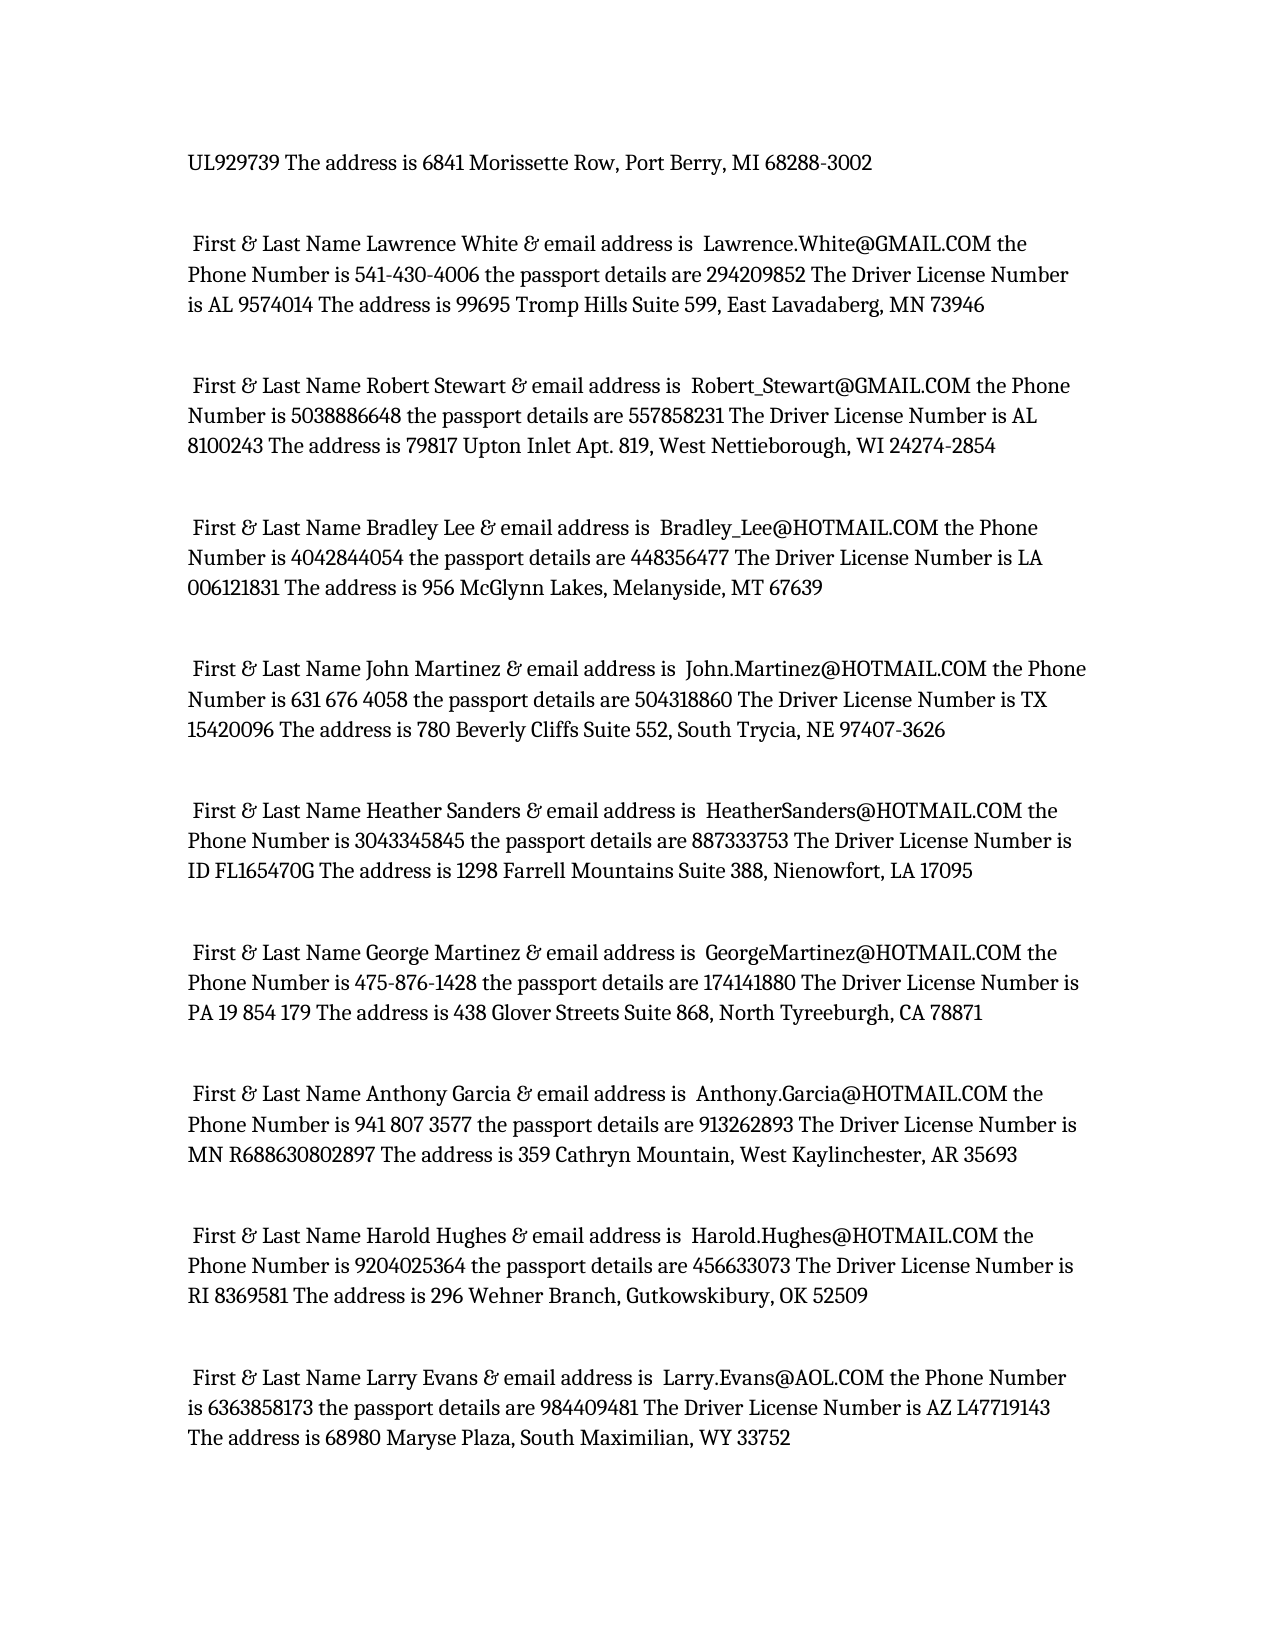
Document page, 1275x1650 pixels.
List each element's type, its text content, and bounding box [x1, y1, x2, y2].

text First & Last Name Lawrence White & email address is Lawrence.White@GMAIL.COM the Phone Number is 541-430-4006 the passport details are 294209852 The Driver License Number is AL 9574014 The address is 99695 Tromp Hills Suite 599, East Lavadaberg, MN 73946 [187, 231, 1087, 348]
text First & Last Name George Martinez & email address is GeorgeMartinez@HOTMAIL.COM the Phone Number is 475-876-1428 the passport details are 174141880 The Driver License Number is PA 19 854 179 The address is 438 Glover Streets Suite 868, North Tyreeburgh, CA 78871 [187, 939, 1087, 1057]
text First & Last Name Heather Sanders & email address is HeatherSanders@HOTMAIL.COM the Phone Number is 3043345845 the passport details are 887333753 The Driver License Number is ID FL165470G The address is 1298 Farrell Mountains Suite 388, Nienowfort, LA 17095 [187, 798, 1087, 915]
text First & Last Name Bradley Lee & email address is Bradley_Lee@HOTMAIL.COM the Phone Number is 4042844054 the passport details are 448356477 The Driver License Number is LA 006121831 The address is 956 McGlynn Lakes, Melanyside, MT 67639 [187, 514, 1087, 632]
text First & Last Name Larry Evans & email address is Larry.Evans@AOL.COM the Phone Number is 6363858173 the passport details are 984409481 The Driver License Number is AZ L47719143 The address is 68980 Maryse Plaza, South Maximilian, WY 33752 [187, 1364, 1087, 1482]
text First & Last Name Anthony Garcia & email address is Anthony.Garcia@HOTMAIL.COM the Phone Number is 941 807 3577 the passport details are 913262893 The Driver License Number is MN R688630802897 The address is 359 Cathryn Mountain, West Kaylinchester, AR 35693 [187, 1081, 1087, 1198]
text First & Last Name Harold Hughes & email address is Harold.Hughes@HOTMAIL.COM the Phone Number is 9204025364 the passport details are 456633073 The Driver License Number is RI 8369581 The address is 296 Wehner Branch, Gutkowskibury, OK 52509 [187, 1223, 1087, 1340]
text First & Last Name John Martinez & email address is John.Martinez@HOTMAIL.COM the Phone Number is 631 676 4058 the passport details are 504318860 The Driver License Number is TX 15420096 The address is 780 Beverly Cliffs Suite 552, South Trycia, NE 97407-3626 [187, 656, 1087, 773]
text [187, 150, 1087, 207]
text First & Last Name Robert Stewart & email address is Robert_Stewart@GMAIL.COM the Phone Number is 5038886648 the passport details are 557858231 The Driver License Number is AL 8100243 The address is 79817 Upton Inlet Apt. 819, West Nettieborough, WI 24274-2854 [187, 373, 1087, 490]
